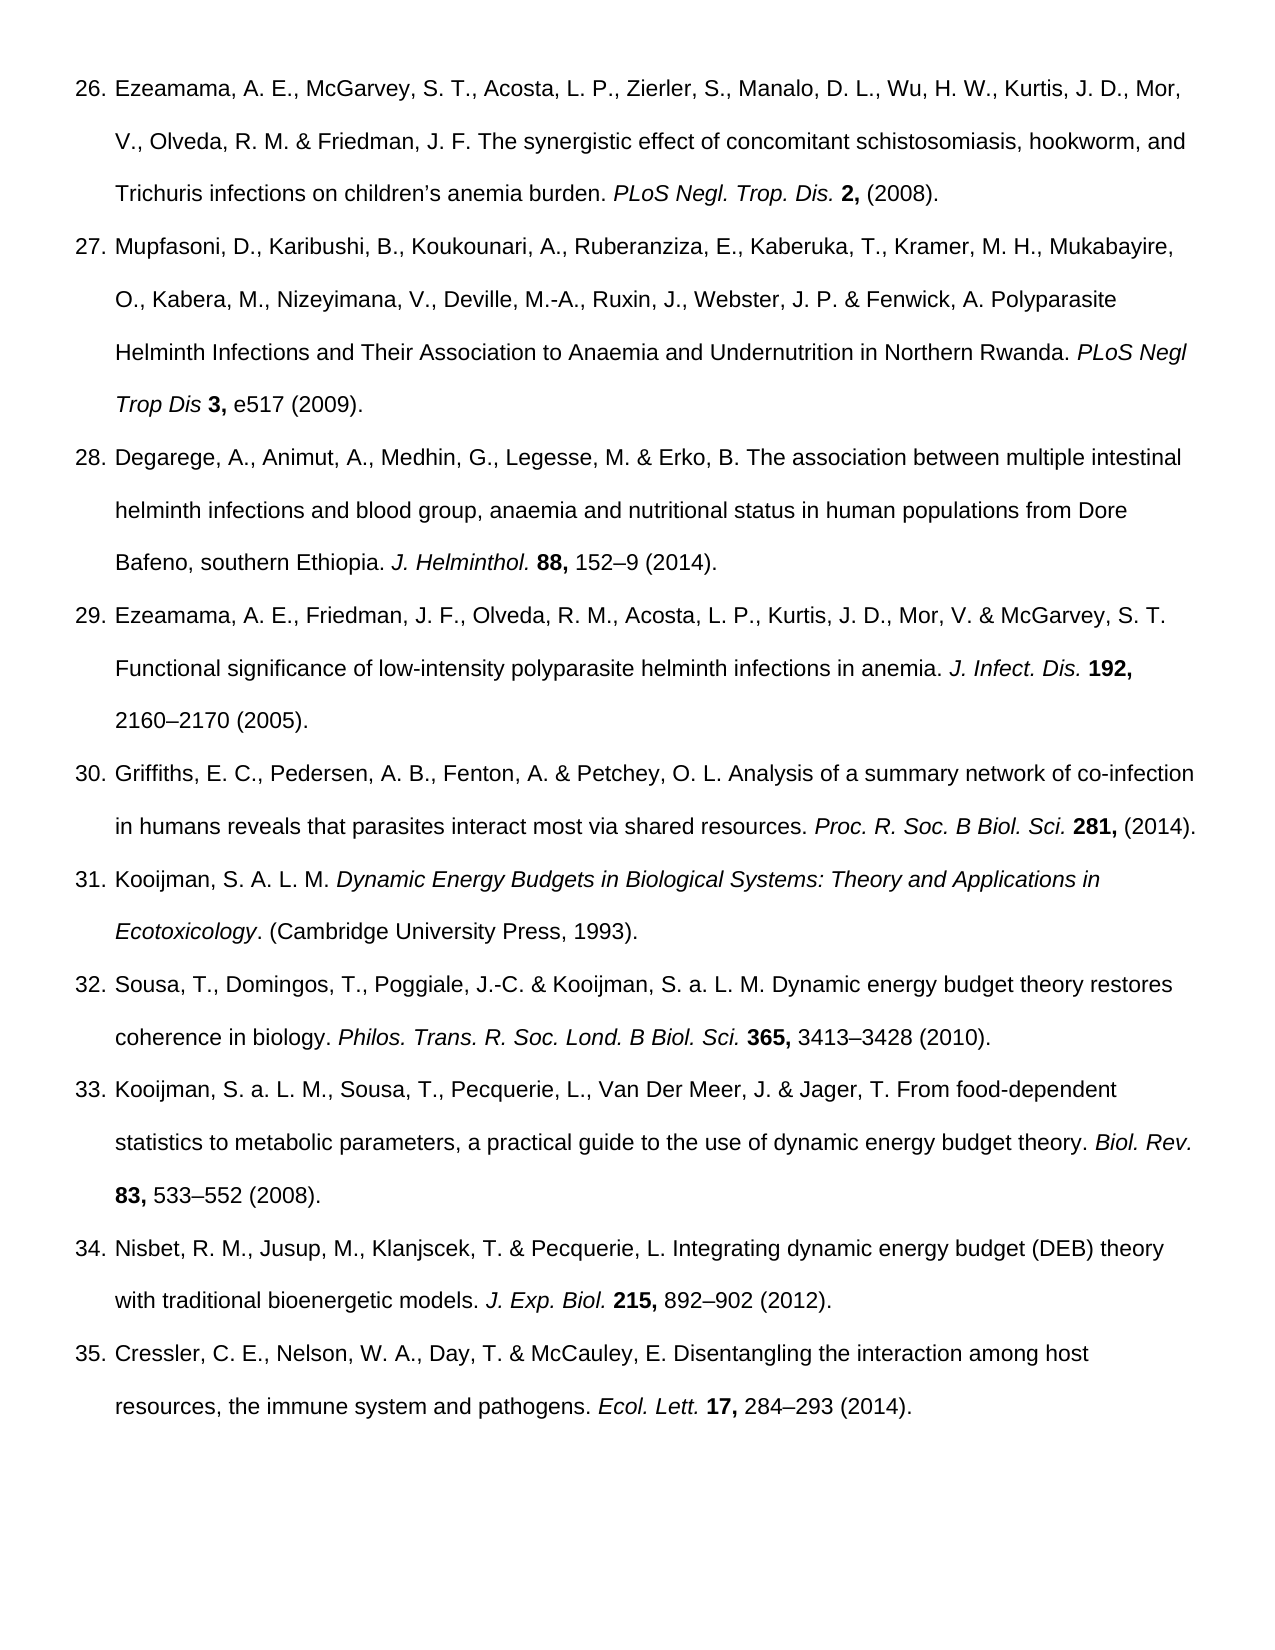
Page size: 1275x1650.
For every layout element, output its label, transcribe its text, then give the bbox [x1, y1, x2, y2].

text 33. Kooijman, S. a. L. M., Sousa, T., Pecquerie, L., Van Der Meer, J. & Jager, T. From food-dependent statistics to metabolic parameters, a practical guide to the use of dynamic energy budget theory. Biol. Rev. 83, 533–552 (2008). [75, 1076, 1200, 1208]
text 31. Kooijman, S. A. L. M. Dynamic Energy Budgets in Biological Systems: Theory and Applications in Ecotoxicology. (Cambridge University Press, 1993). [75, 866, 1200, 945]
text 26. Ezeamama, A. E., McGarvey, S. T., Acosta, L. P., Zierler, S., Manalo, D. L., Wu, H. W., Kurtis, J. D., Mor, V., Olveda, R. M. & Friedman, J. F. The synergistic effect of concomitant schistosomiasis, hookworm, and Trichuris infections on children’s anemia burden. PLoS Negl. Trop. Dis. 2, (2008). [75, 75, 1200, 207]
text 29. Ezeamama, A. E., Friedman, J. F., Olveda, R. M., Acosta, L. P., Kurtis, J. D., Mor, V. & McGarvey, S. T. Functional significance of low-intensity polyparasite helminth infections in anemia. J. Infect. Dis. 192, 2160–2170 (2005). [75, 602, 1200, 734]
text 28. Degarege, A., Animut, A., Medhin, G., Legesse, M. & Erko, B. The association between multiple intestinal helminth infections and blood group, anaemia and nutritional status in human populations from Dore Bafeno, southern Ethiopia. J. Helminthol. 88, 152–9 (2014). [75, 444, 1200, 576]
text 30. Griffiths, E. C., Pedersen, A. B., Fenton, A. & Petchey, O. L. Analysis of a summary network of co-infection in humans reveals that parasites interact most via shared resources. Proc. R. Soc. B Biol. Sci. 281, (2014). [75, 760, 1200, 839]
text 35. Cressler, C. E., Nelson, W. A., Day, T. & McCauley, E. Disentangling the interaction among host resources, the immune system and pathogens. Ecol. Lett. 17, 284–293 (2014). [75, 1340, 1200, 1419]
text 32. Sousa, T., Domingos, T., Poggiale, J.-C. & Kooijman, S. a. L. M. Dynamic energy budget theory restores coherence in biology. Philos. Trans. R. Soc. Lond. B Biol. Sci. 365, 3413–3428 (2010). [75, 971, 1200, 1050]
text 27. Mupfasoni, D., Karibushi, B., Koukounari, A., Ruberanziza, E., Kaberuka, T., Kramer, M. H., Mukabayire, O., Kabera, M., Nizeyimana, V., Deville, M.-A., Ruxin, J., Webster, J. P. & Fenwick, A. Polyparasite Helminth Infections and Their Association to Anaemia and Undernutrition in Northern Rwanda. PLoS Negl Trop Dis 3, e517 (2009). [75, 233, 1200, 418]
text 34. Nisbet, R. M., Jusup, M., Klanjscek, T. & Pecquerie, L. Integrating dynamic energy budget (DEB) theory with traditional bioenergetic models. J. Exp. Biol. 215, 892–902 (2012). [75, 1234, 1200, 1314]
